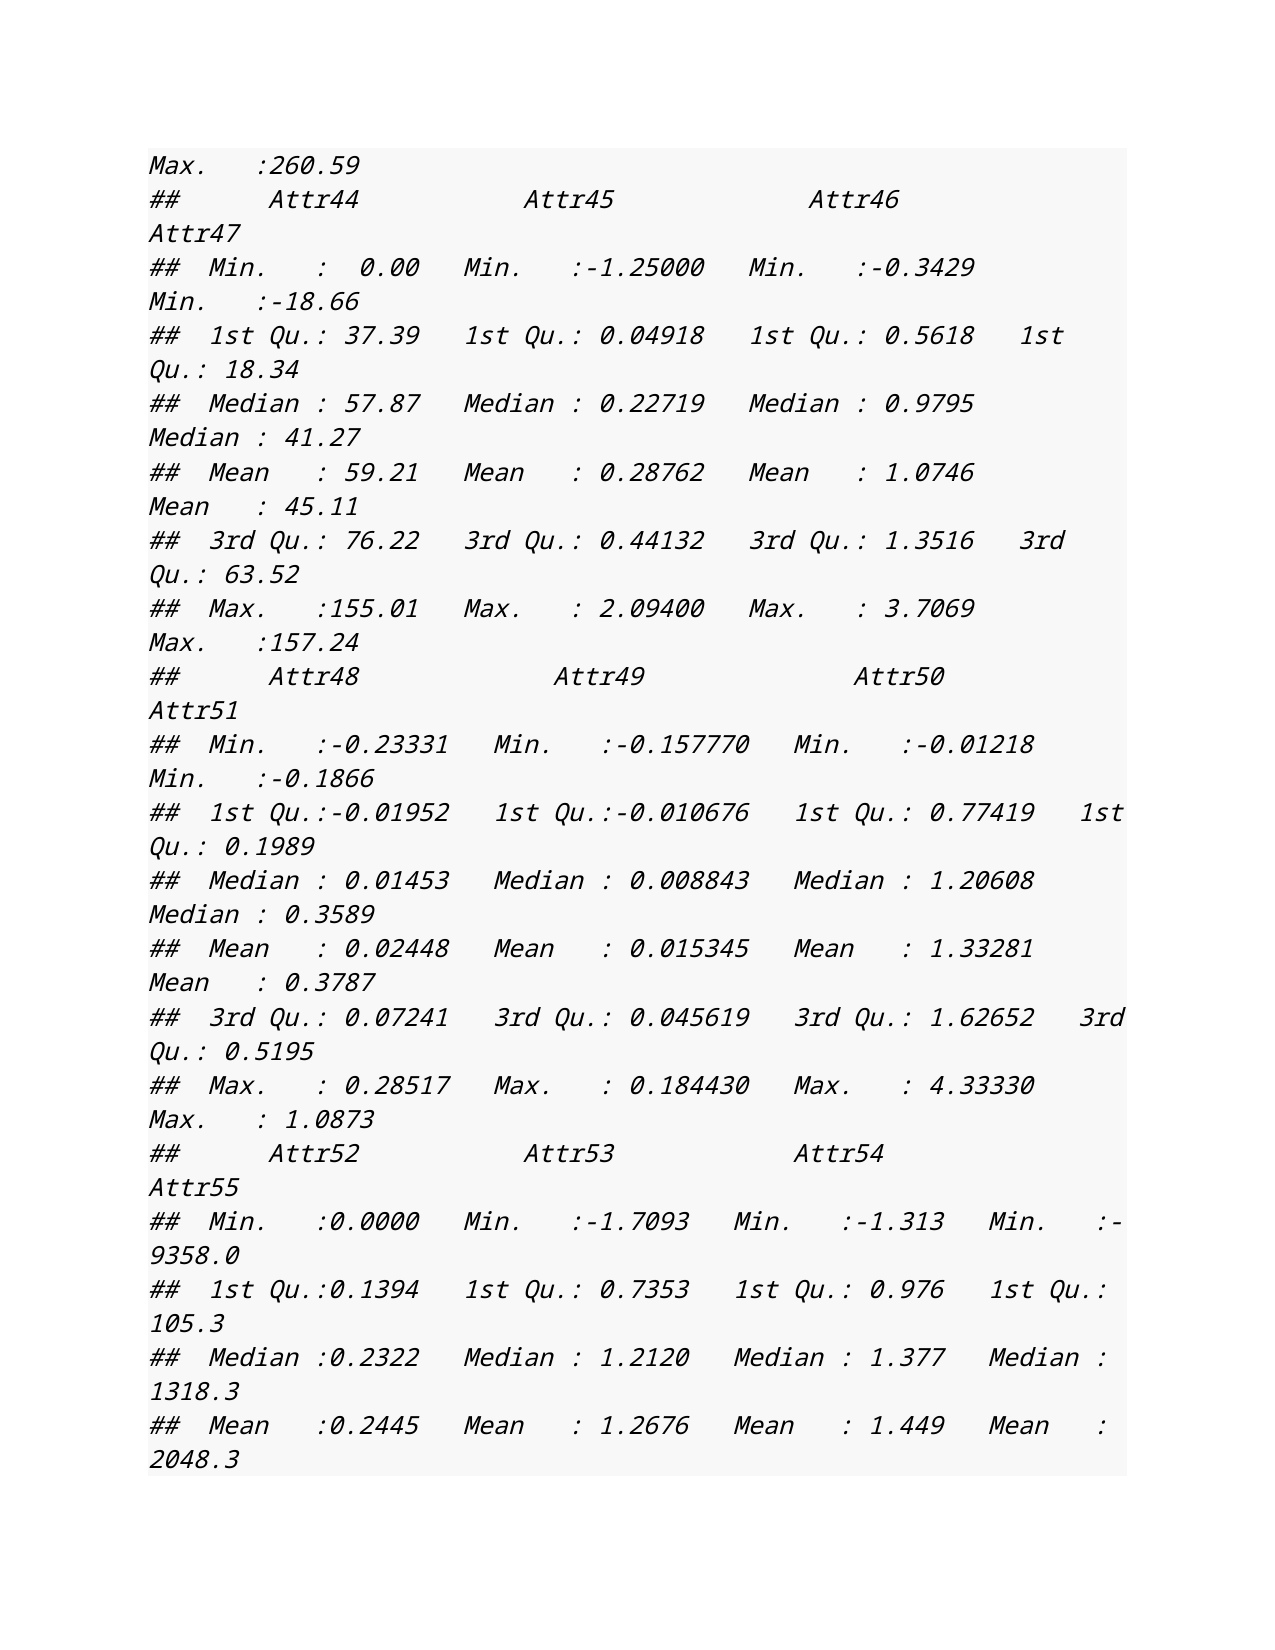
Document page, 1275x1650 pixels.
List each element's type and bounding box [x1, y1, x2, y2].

text [148, 148, 1127, 1476]
